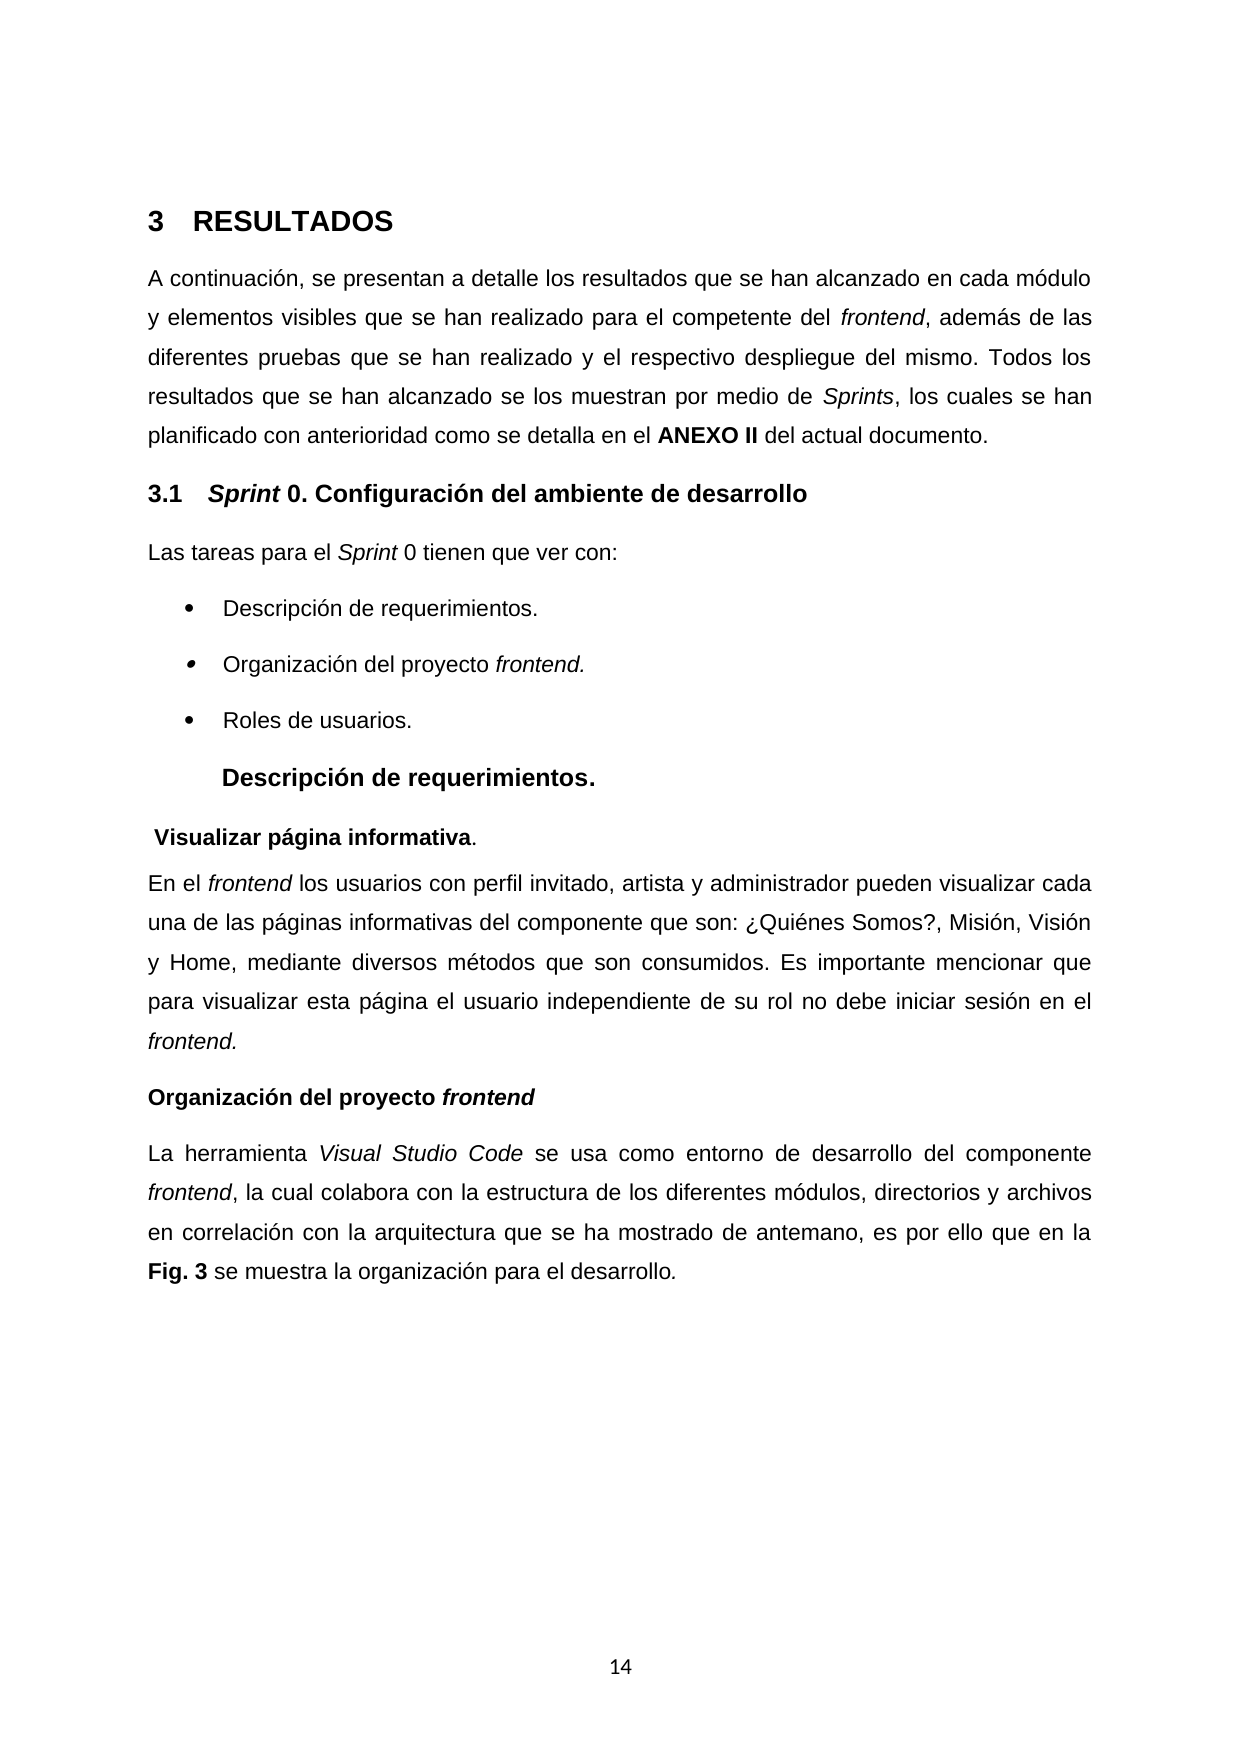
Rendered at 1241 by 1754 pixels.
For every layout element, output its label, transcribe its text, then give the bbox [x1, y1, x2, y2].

text A continuación, se presentan a detalle los resultados que se han alcanzado en cada módulo y elementos visibles que se han realizado para el competente del frontend, además de las diferentes pruebas que se han realizado y el respectivo despliegue del mismo. Todos los resultados que se han alcanzado se los muestran por medio de Sprints, los cuales se han planificado con anterioridad como se detalla en el ANEXO II del actual documento. [148, 264, 1092, 449]
text La herramienta Visual Studio Code se usa como entorno de desarrollo del componente frontend, la cual colabora con la estructura de los diferentes módulos, directorios y archivos en correlación con la arquitectura que se ha mostrado de antemano, es por ello que en la Fig. 3 se muestra la organización para el desarrollo. [148, 1140, 1092, 1285]
text Sprint 0. Configuración del ambiente de desarrollo [148, 479, 1092, 507]
list Organización del proyecto frontend. [185, 651, 1092, 677]
text En el frontend los usuarios con perfil invitado, artista y administrador pueden visualizar cada una de las páginas informativas del componente que son: ¿Quiénes Somos?, Misión, Visión y Home, mediante diversos métodos que son consumidos. Es importante mencionar que para visualizar esta página el usuario independiente de su rol no debe iniciar sesión en el frontend. [148, 870, 1092, 1054]
subtitle RESULTADOS [148, 204, 1092, 237]
text Visualizar página informativa. [148, 823, 1092, 851]
subtitle Descripción de requerimientos. [222, 763, 1092, 792]
list Roles de usuarios. [185, 707, 1092, 733]
list Descripción de requerimientos. [185, 594, 1092, 621]
text Organización del proyecto frontend [148, 1084, 1092, 1110]
text Las tareas para el Sprint 0 tienen que ver con: [148, 538, 1092, 565]
